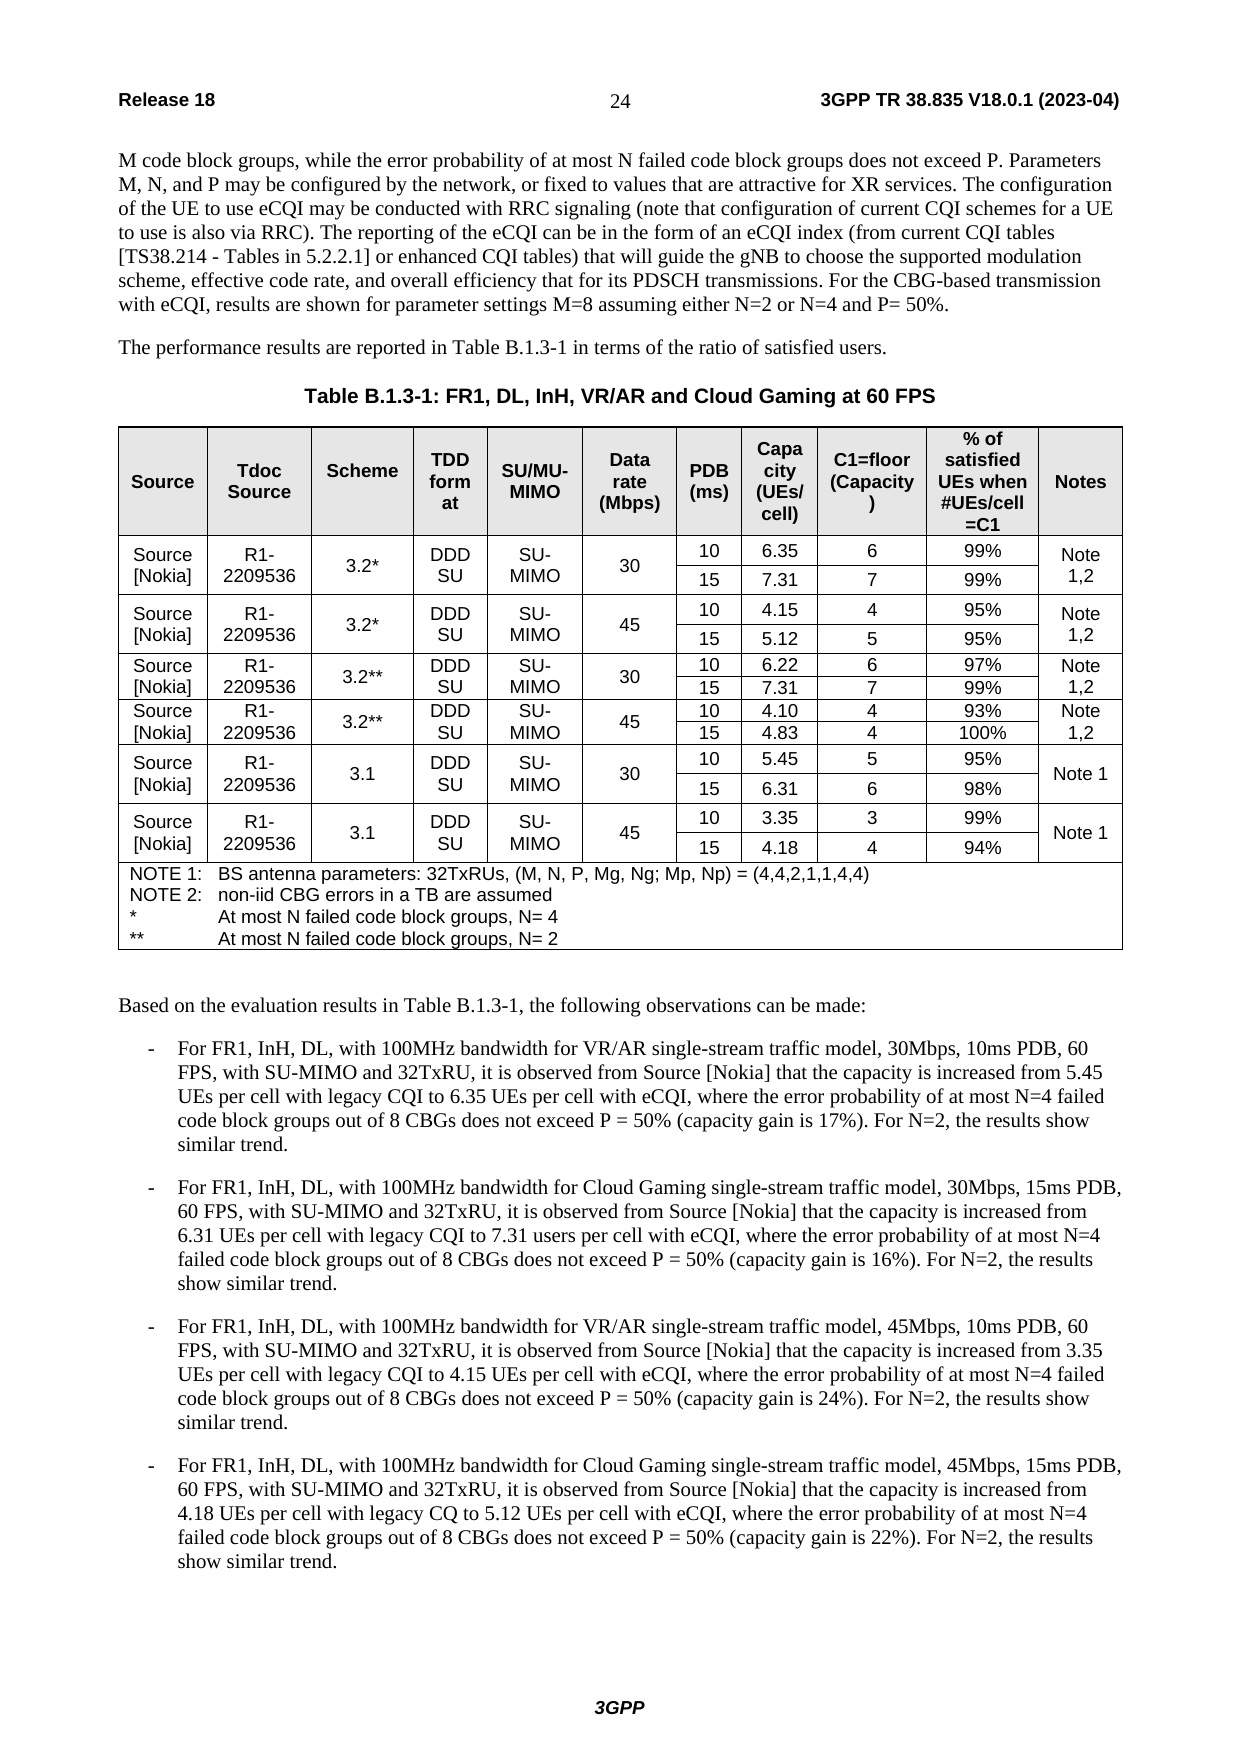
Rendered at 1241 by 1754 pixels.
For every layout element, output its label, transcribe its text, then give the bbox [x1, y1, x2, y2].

table_cell 45 [583, 804, 676, 862]
table_cell DDDSU [414, 700, 487, 744]
text The performance results are reported in Table B.1.3-1 in terms of the ratio of satisfied users. [118, 335, 1122, 359]
table_cell 5.12 [742, 625, 817, 653]
text Based on the evaluation results in Table B.1.3-1, the following observations can be made: [118, 993, 1122, 1017]
table_cell 7.31 [742, 677, 817, 698]
table_cell Note 1,2 [1039, 700, 1122, 744]
table_cell 6 [818, 654, 926, 676]
table_cell 95% [927, 625, 1038, 653]
table_cell 97% [927, 654, 1038, 676]
table_cell DDDSU [414, 804, 487, 862]
table_cell DDDSU [414, 536, 487, 594]
table_cell 3 [818, 804, 926, 832]
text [118, 147, 1122, 316]
table_cell 7.31 [742, 566, 817, 594]
table_cell 3.1 [312, 804, 413, 862]
table_cell 10 [677, 700, 741, 721]
table_cell R1-2209536 [208, 595, 311, 653]
table_cell R1-2209536 [208, 700, 311, 744]
table_cell SU-MIMO [488, 595, 582, 653]
table_cell 95% [927, 595, 1038, 624]
table_cell 10 [677, 745, 741, 773]
table_cell 3.2** [312, 654, 413, 698]
table_cell 30 [583, 654, 676, 698]
table_cell 4.83 [742, 722, 817, 744]
table_cell DDDSU [414, 654, 487, 698]
table_cell 10 [677, 536, 741, 565]
table_cell 3.1 [312, 745, 413, 803]
table_cell Note 1,2 [1039, 595, 1122, 653]
table_cell SU-MIMO [488, 804, 582, 862]
table_cell 15 [677, 677, 741, 698]
table_header TDD format [414, 428, 487, 535]
table_cell Note 1,2 [1039, 536, 1122, 594]
table_cell 4.15 [742, 595, 817, 624]
table_header Data rate (Mbps) [583, 428, 676, 535]
table_cell 10 [677, 595, 741, 624]
table_cell DDDSU [414, 595, 487, 653]
table_header PDB (ms) [677, 428, 741, 535]
table_cell 100% [927, 722, 1038, 744]
table_cell 4 [818, 833, 926, 862]
table_header Capacity (UEs/cell) [742, 428, 817, 535]
table_cell 30 [583, 745, 676, 803]
table_header Notes [1039, 428, 1122, 535]
table_cell 3.2* [312, 536, 413, 594]
table_cell Note 1 [1039, 804, 1122, 862]
table_cell DDDSU [414, 745, 487, 803]
text - For FR1, InH, DL, with 100MHz bandwidth for VR/AR single-stream traffic model, 30Mbps, 10ms PDB, 60 FPS, with SU-MIMO and 32TxRU, it is observed from Source [Nokia] that the capacity is increased from 5.45 UEs per cell with legacy CQI to 6.35 UEs per cell with eCQI, where the error probability of at most N=4 failed code block groups out of 8 CBGs does not exceed P = 50% (capacity gain is 17%). For N=2, the results show similar trend. [148, 1036, 1122, 1156]
table_cell SU-MIMO [488, 654, 582, 698]
table_cell 6.22 [742, 654, 817, 676]
table_cell Source [Nokia] [119, 700, 207, 744]
table_cell 7 [818, 677, 926, 698]
table_cell SU-MIMO [488, 536, 582, 594]
table_cell 4 [818, 595, 926, 624]
table_cell 94% [927, 833, 1038, 862]
table_header SU/MU-MIMO [488, 428, 582, 535]
table_cell 15 [677, 833, 741, 862]
table_cell R1-2209536 [208, 804, 311, 862]
table_cell R1-2209536 [208, 536, 311, 594]
table_cell 45 [583, 595, 676, 653]
table_cell 3.35 [742, 804, 817, 832]
table_header Source [119, 428, 207, 535]
table_cell 5 [818, 745, 926, 773]
table_cell Source [Nokia] [119, 804, 207, 862]
table_cell 93% [927, 700, 1038, 721]
table_cell 30 [583, 536, 676, 594]
table_cell Note 1 [1039, 745, 1122, 803]
table_cell 99% [927, 677, 1038, 698]
table_cell 15 [677, 566, 741, 594]
table_cell 95% [927, 745, 1038, 773]
table_cell 3.2** [312, 700, 413, 744]
table_cell 10 [677, 804, 741, 832]
table_cell Source [Nokia] [119, 654, 207, 698]
table_cell 99% [927, 804, 1038, 832]
table_header Tdoc Source [208, 428, 311, 535]
table_cell 4.10 [742, 700, 817, 721]
text - For FR1, InH, DL, with 100MHz bandwidth for VR/AR single-stream traffic model, 45Mbps, 10ms PDB, 60 FPS, with SU-MIMO and 32TxRU, it is observed from Source [Nokia] that the capacity is increased from 3.35 UEs per cell with legacy CQI to 4.15 UEs per cell with eCQI, where the error probability of at most N=4 failed code block groups out of 8 CBGs does not exceed P = 50% (capacity gain is 24%). For N=2, the results show similar trend. [148, 1314, 1122, 1434]
table_cell 6.35 [742, 536, 817, 565]
table_cell SU-MIMO [488, 745, 582, 803]
table_cell 5 [818, 625, 926, 653]
table_cell 10 [677, 654, 741, 676]
table_cell 15 [677, 722, 741, 744]
text - For FR1, InH, DL, with 100MHz bandwidth for Cloud Gaming single-stream traffic model, 30Mbps, 15ms PDB, 60 FPS, with SU-MIMO and 32TxRU, it is observed from Source [Nokia] that the capacity is increased from 6.31 UEs per cell with legacy CQI to 7.31 users per cell with eCQI, where the error probability of at most N=4 failed code block groups out of 8 CBGs does not exceed P = 50% (capacity gain is 16%). For N=2, the results show similar trend. [148, 1174, 1122, 1295]
table_cell R1-2209536 [208, 745, 311, 803]
table_header % of satisfied UEs when #UEs/cell =C1 [927, 428, 1038, 535]
table_cell 6 [818, 774, 926, 803]
table_cell Source [Nokia] [119, 745, 207, 803]
table_cell 3.2* [312, 595, 413, 653]
table_cell Source [Nokia] [119, 595, 207, 653]
table_cell 5.45 [742, 745, 817, 773]
table_cell 4 [818, 700, 926, 721]
text - For FR1, InH, DL, with 100MHz bandwidth for Cloud Gaming single-stream traffic model, 45Mbps, 15ms PDB, 60 FPS, with SU-MIMO and 32TxRU, it is observed from Source [Nokia] that the capacity is increased from 4.18 UEs per cell with legacy CQ to 5.12 UEs per cell with eCQI, where the error probability of at most N=4 failed code block groups out of 8 CBGs does not exceed P = 50% (capacity gain is 22%). For N=2, the results show similar trend. [148, 1453, 1122, 1573]
table_cell 15 [677, 774, 741, 803]
text Table B.1.3-1: FR1, DL, InH, VR/AR and Cloud Gaming at 60 FPS [118, 384, 1122, 408]
table_cell 15 [677, 625, 741, 653]
table_cell 98% [927, 774, 1038, 803]
table_cell 45 [583, 700, 676, 744]
table_cell Source [Nokia] [119, 536, 207, 594]
table_cell SU-MIMO [488, 700, 582, 744]
table_cell Note 1,2 [1039, 654, 1122, 698]
table_cell 4.18 [742, 833, 817, 862]
table_header C1=floor (Capacity) [818, 428, 926, 535]
table_cell 4 [818, 722, 926, 744]
table_cell 99% [927, 536, 1038, 565]
table_cell 7 [818, 566, 926, 594]
table_cell 6.31 [742, 774, 817, 803]
table_header Scheme [312, 428, 413, 535]
table_cell 99% [927, 566, 1038, 594]
table_cell R1-2209536 [208, 654, 311, 698]
table_cell 6 [818, 536, 926, 565]
table_cell NOTE 1: BS antenna parameters: 32TxRUs, (M, N, P, Mg, Ng; Mp, Np) = (4,4,2,1,1,4,4) NOTE 2: non-iid CBG errors in a TB are assumed * At most N failed code block groups, N= 4 ** At most N failed code block groups, N= 2 [119, 863, 1122, 949]
